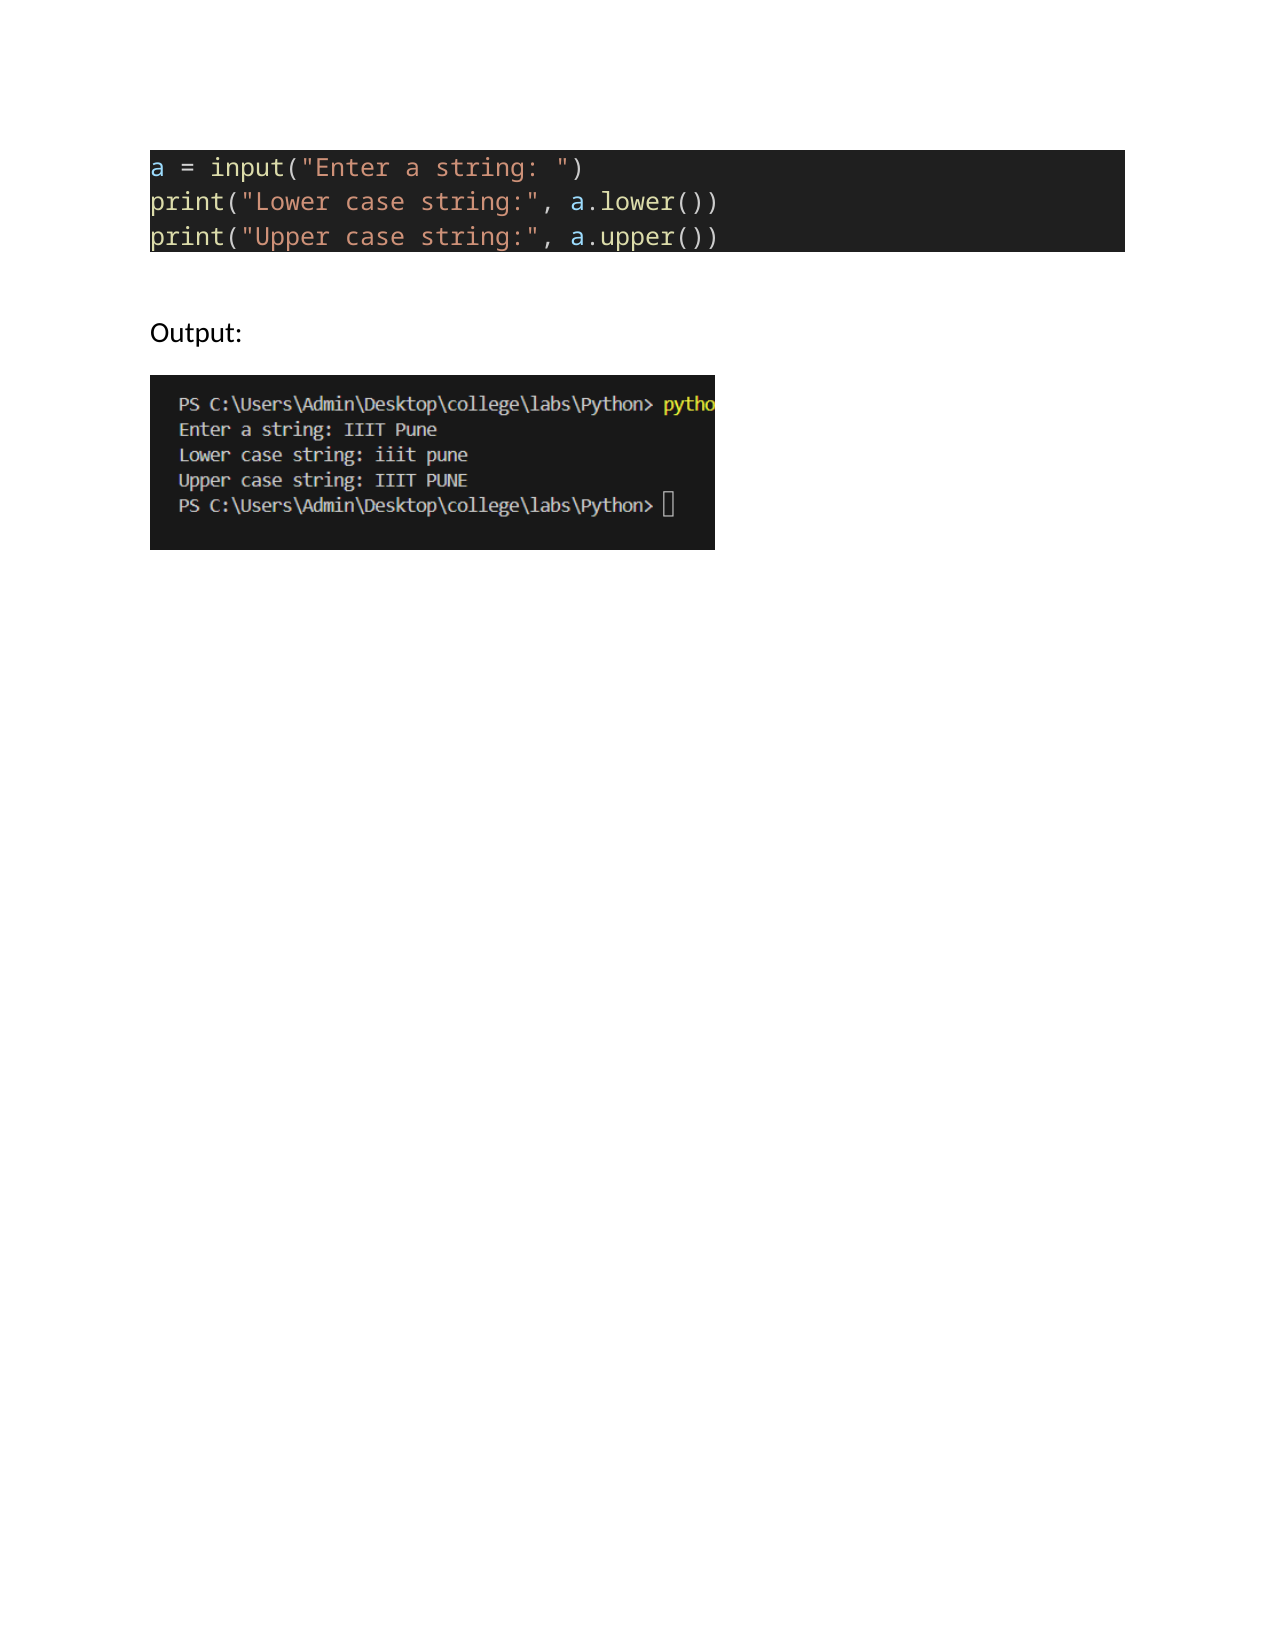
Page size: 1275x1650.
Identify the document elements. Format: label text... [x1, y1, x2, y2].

text a = input("Enter a string: ") [150, 150, 1125, 184]
picture [150, 375, 715, 550]
text Output: [150, 314, 1125, 349]
text print("Lower case string:", a.lower()) [150, 184, 1125, 218]
text print("Upper case string:", a.upper()) [150, 218, 1125, 252]
